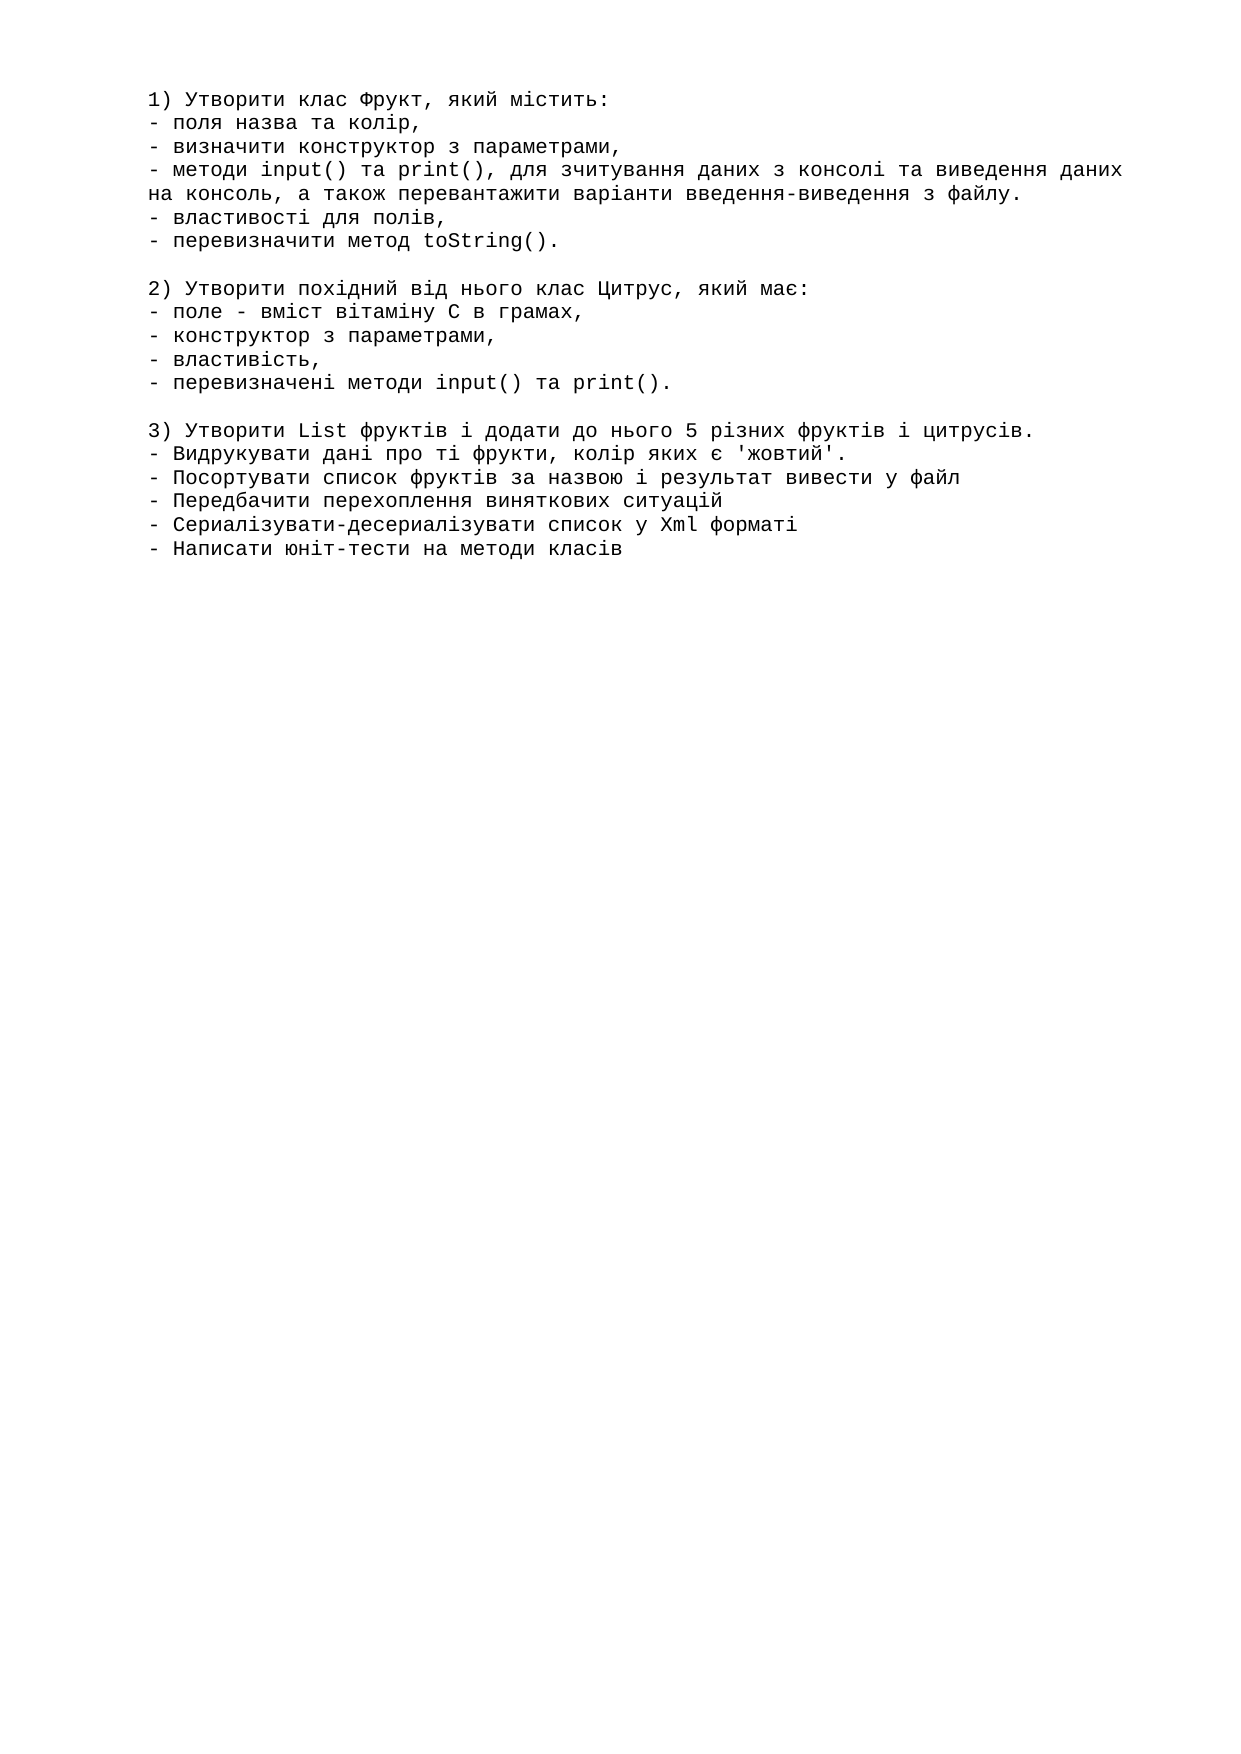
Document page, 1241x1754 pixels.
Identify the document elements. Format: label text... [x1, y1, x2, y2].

text 1) Утворити клас Фрукт, який містить: [148, 88, 1152, 112]
text 3) Утворити List фруктів і додати до нього 5 різних фруктів і цитрусів. [148, 419, 1152, 443]
text - визначити конструктор з параметрами, [148, 136, 1152, 159]
text - поле - вміст вітаміну С в грамах, [148, 301, 1152, 325]
text - властивості для полів, [148, 207, 1152, 230]
text - перевизначені методи input() та print(). [148, 372, 1152, 396]
text - Сериалізувати-десериалізувати список у Xml форматі [148, 514, 1152, 538]
text - Видрукувати дані про ті фрукти, колір яких є 'жовтий'. [148, 443, 1152, 467]
text - Посортувати список фруктів за назвою і результат вивести у файл [148, 467, 1152, 491]
text - конструктор з параметрами, [148, 325, 1152, 349]
text - Написати юніт-тести на методи класів [148, 538, 1152, 561]
text - властивість, [148, 349, 1152, 372]
text 2) Утворити похідний від нього клас Цитрус, який має: [148, 278, 1152, 301]
text - перевизначити метод toString(). [148, 230, 1152, 254]
text - методи input() та print(), для зчитування даних з консолі та виведення даних на консоль, а також перевантажити варіанти введення-виведення з файлу. [148, 159, 1152, 207]
text - поля назва та колір, [148, 112, 1152, 136]
text - Передбачити перехоплення виняткових ситуацій [148, 491, 1152, 514]
